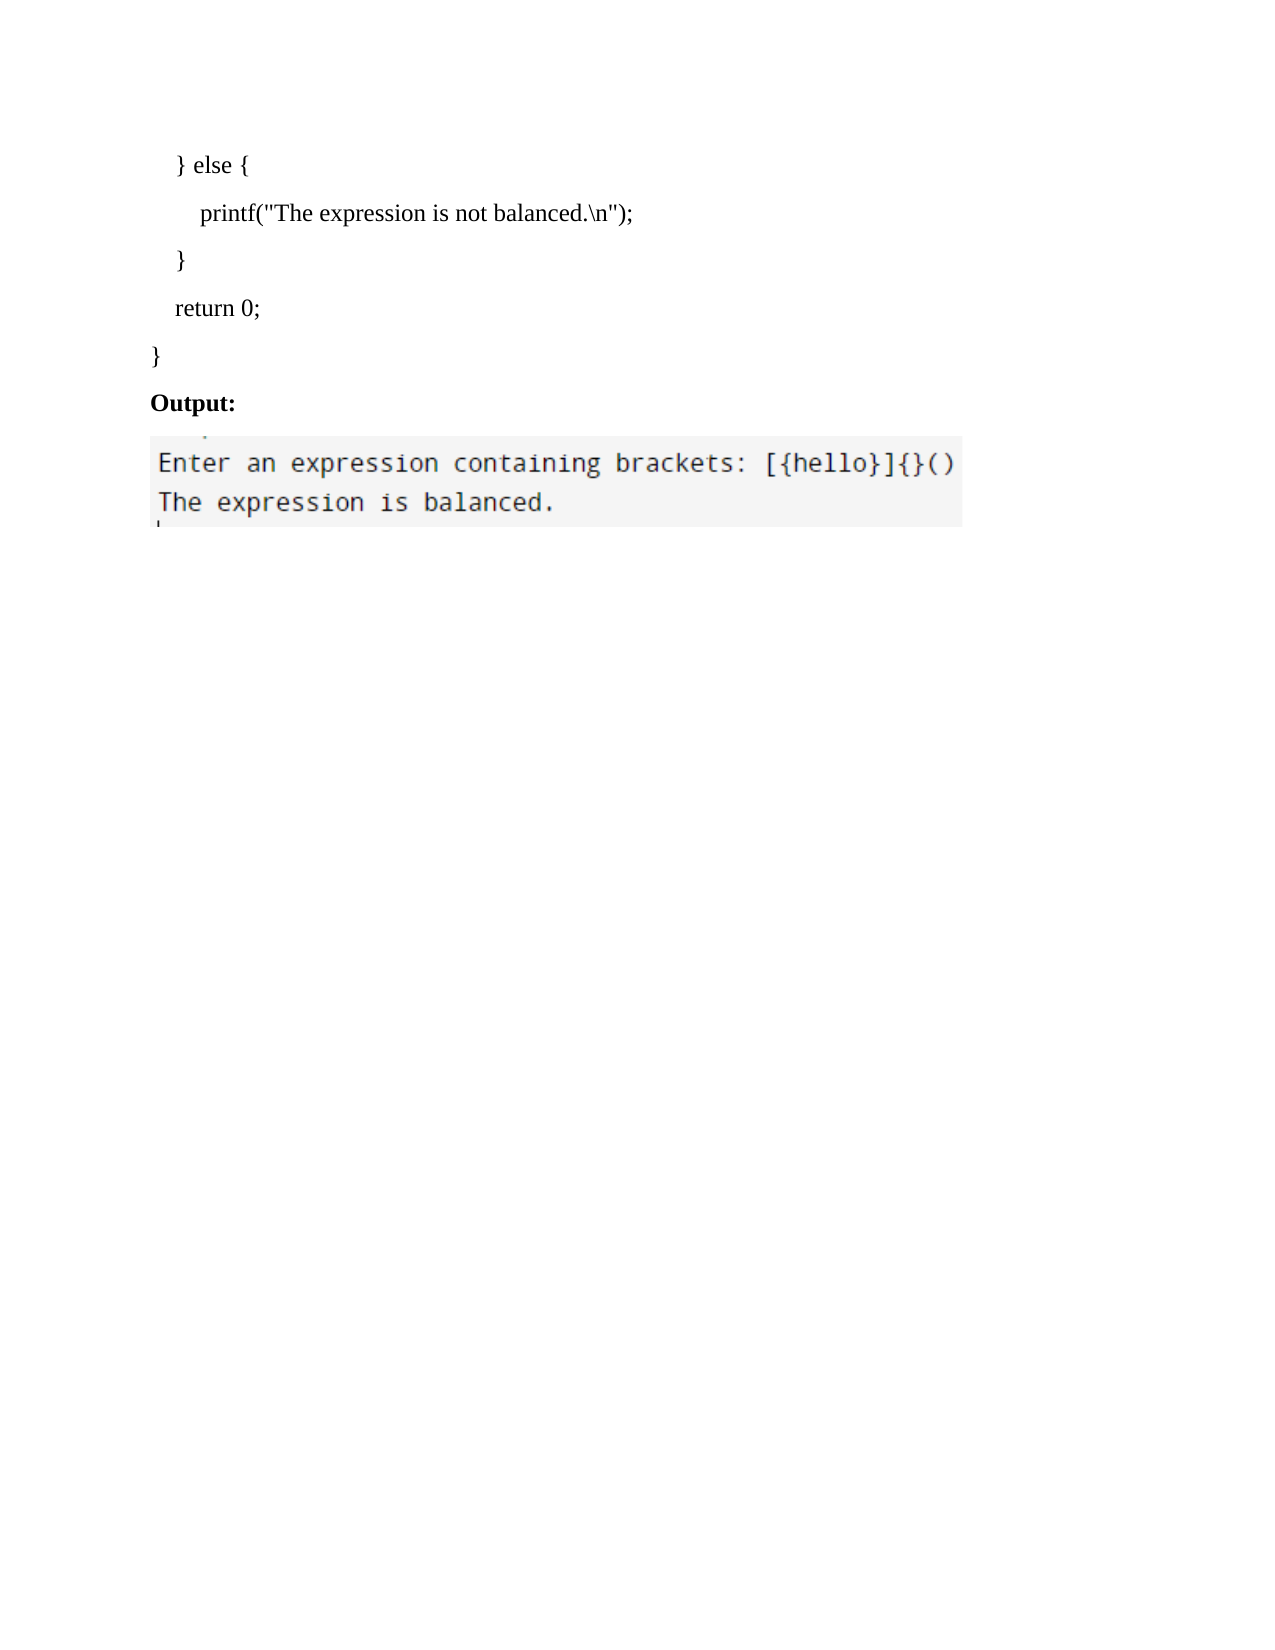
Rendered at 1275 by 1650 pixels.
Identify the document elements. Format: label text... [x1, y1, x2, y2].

picture [150, 436, 963, 527]
text } [150, 341, 1125, 369]
text } [150, 245, 1125, 274]
text Output: [150, 388, 1125, 417]
text printf("The expression is not balanced.\n"); [150, 198, 1125, 226]
text return 0; [150, 293, 1125, 322]
text } else { [150, 150, 1125, 179]
